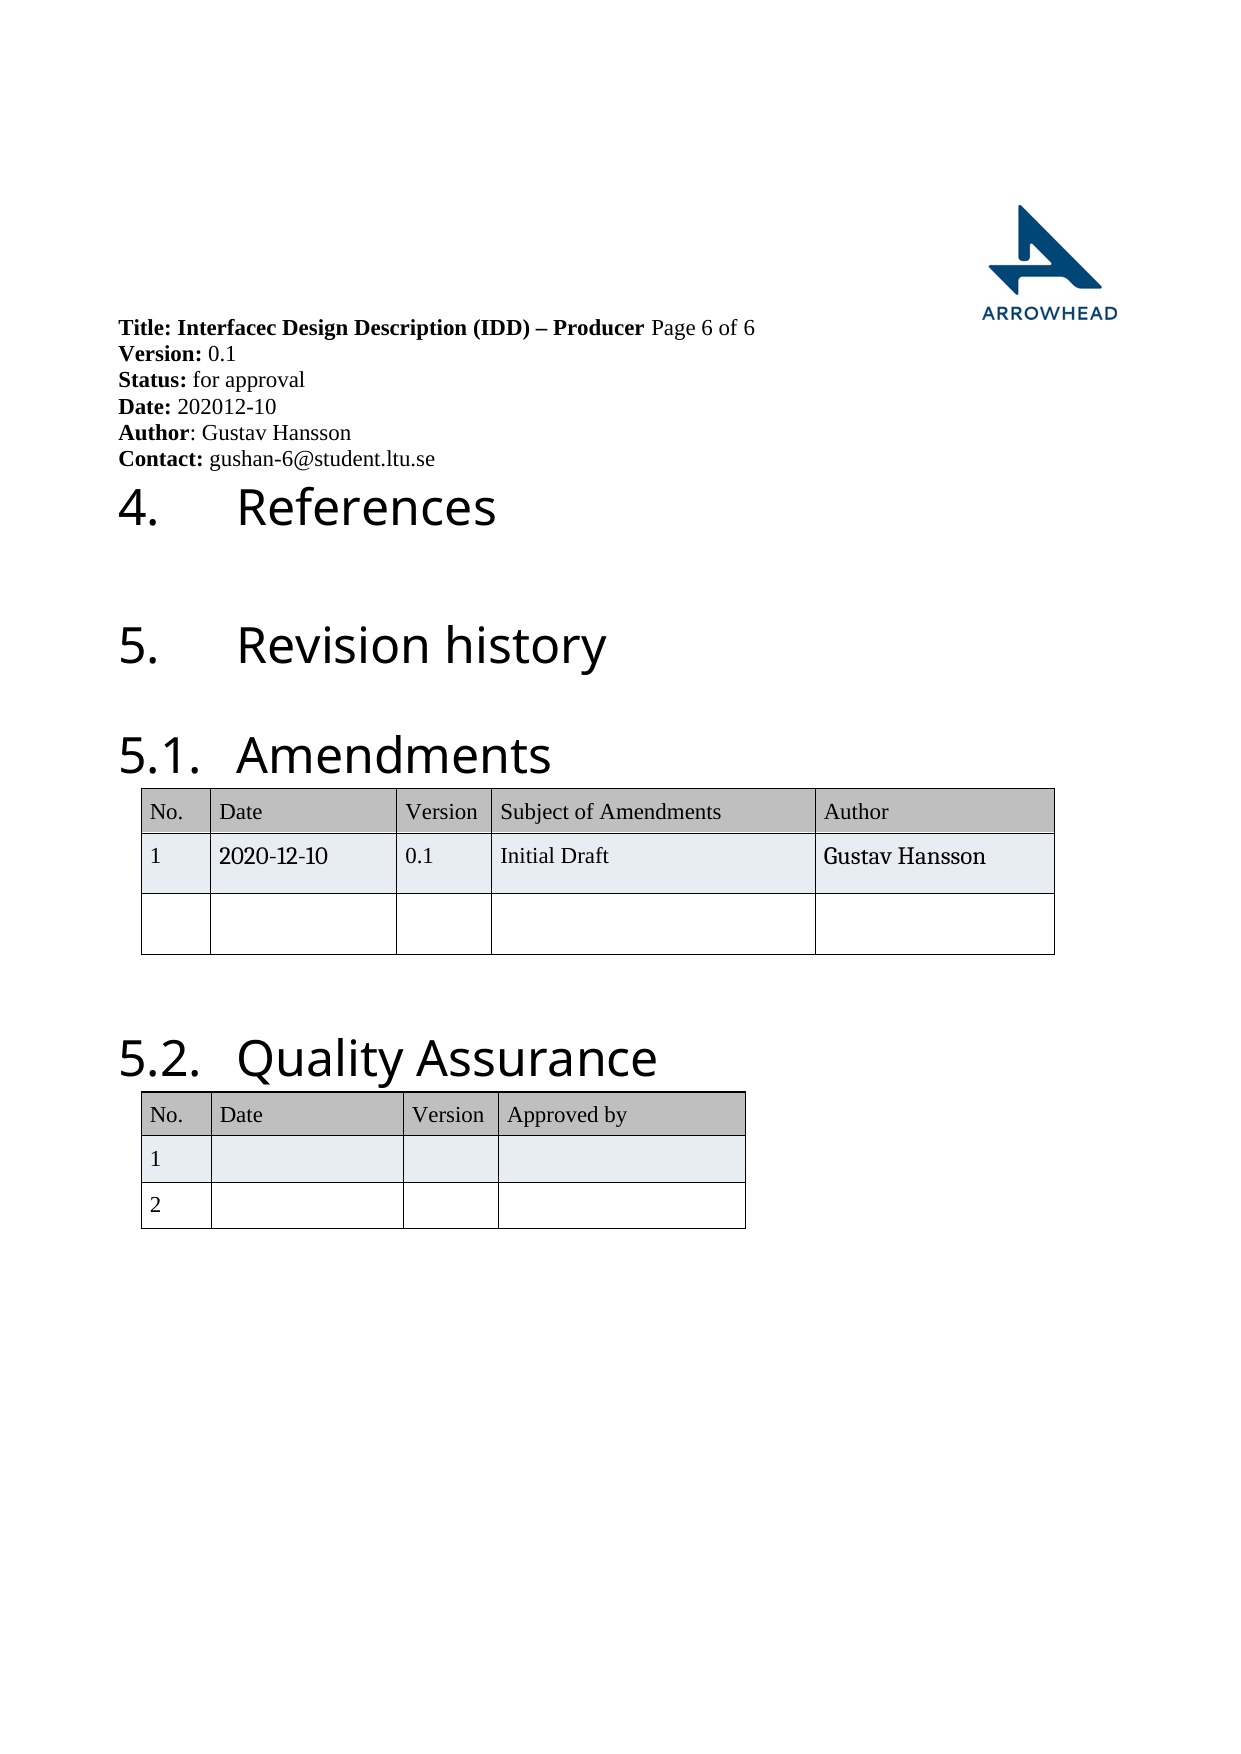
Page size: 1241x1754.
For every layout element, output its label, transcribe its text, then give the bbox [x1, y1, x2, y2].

table_header Date [211, 789, 396, 832]
table_cell [499, 1183, 745, 1228]
table_cell 2 [142, 1183, 211, 1228]
table_header Date [212, 1093, 403, 1135]
table_header Subject of Amendments [492, 789, 815, 832]
table_cell 0.1 [397, 834, 491, 893]
table_cell 2020-12-10 [211, 834, 396, 893]
table_cell [211, 894, 396, 954]
subtitle References [118, 472, 1122, 540]
subtitle Revision history [118, 610, 1122, 678]
table_cell [404, 1183, 498, 1228]
table_header Approved by [499, 1093, 745, 1135]
subtitle Quality Assurance [118, 1023, 1122, 1091]
table_cell [499, 1136, 745, 1182]
table_header No. [142, 789, 210, 832]
table_cell [212, 1136, 403, 1182]
table_cell [404, 1136, 498, 1182]
table_cell 1 [142, 834, 210, 893]
table_cell [142, 894, 210, 954]
table_header Version [404, 1093, 498, 1135]
subtitle Amendments [118, 720, 1122, 788]
table_header Author [816, 789, 1054, 832]
picture [974, 187, 1123, 336]
table_cell [816, 894, 1054, 954]
table_cell Initial Draft [492, 834, 815, 893]
table_header No. [142, 1093, 211, 1135]
table_header Version [397, 789, 491, 832]
table_cell Gustav Hansson [816, 834, 1054, 893]
table_cell [212, 1183, 403, 1228]
table_cell [397, 894, 491, 954]
table_cell 1 [142, 1136, 211, 1182]
table_cell [492, 894, 815, 954]
